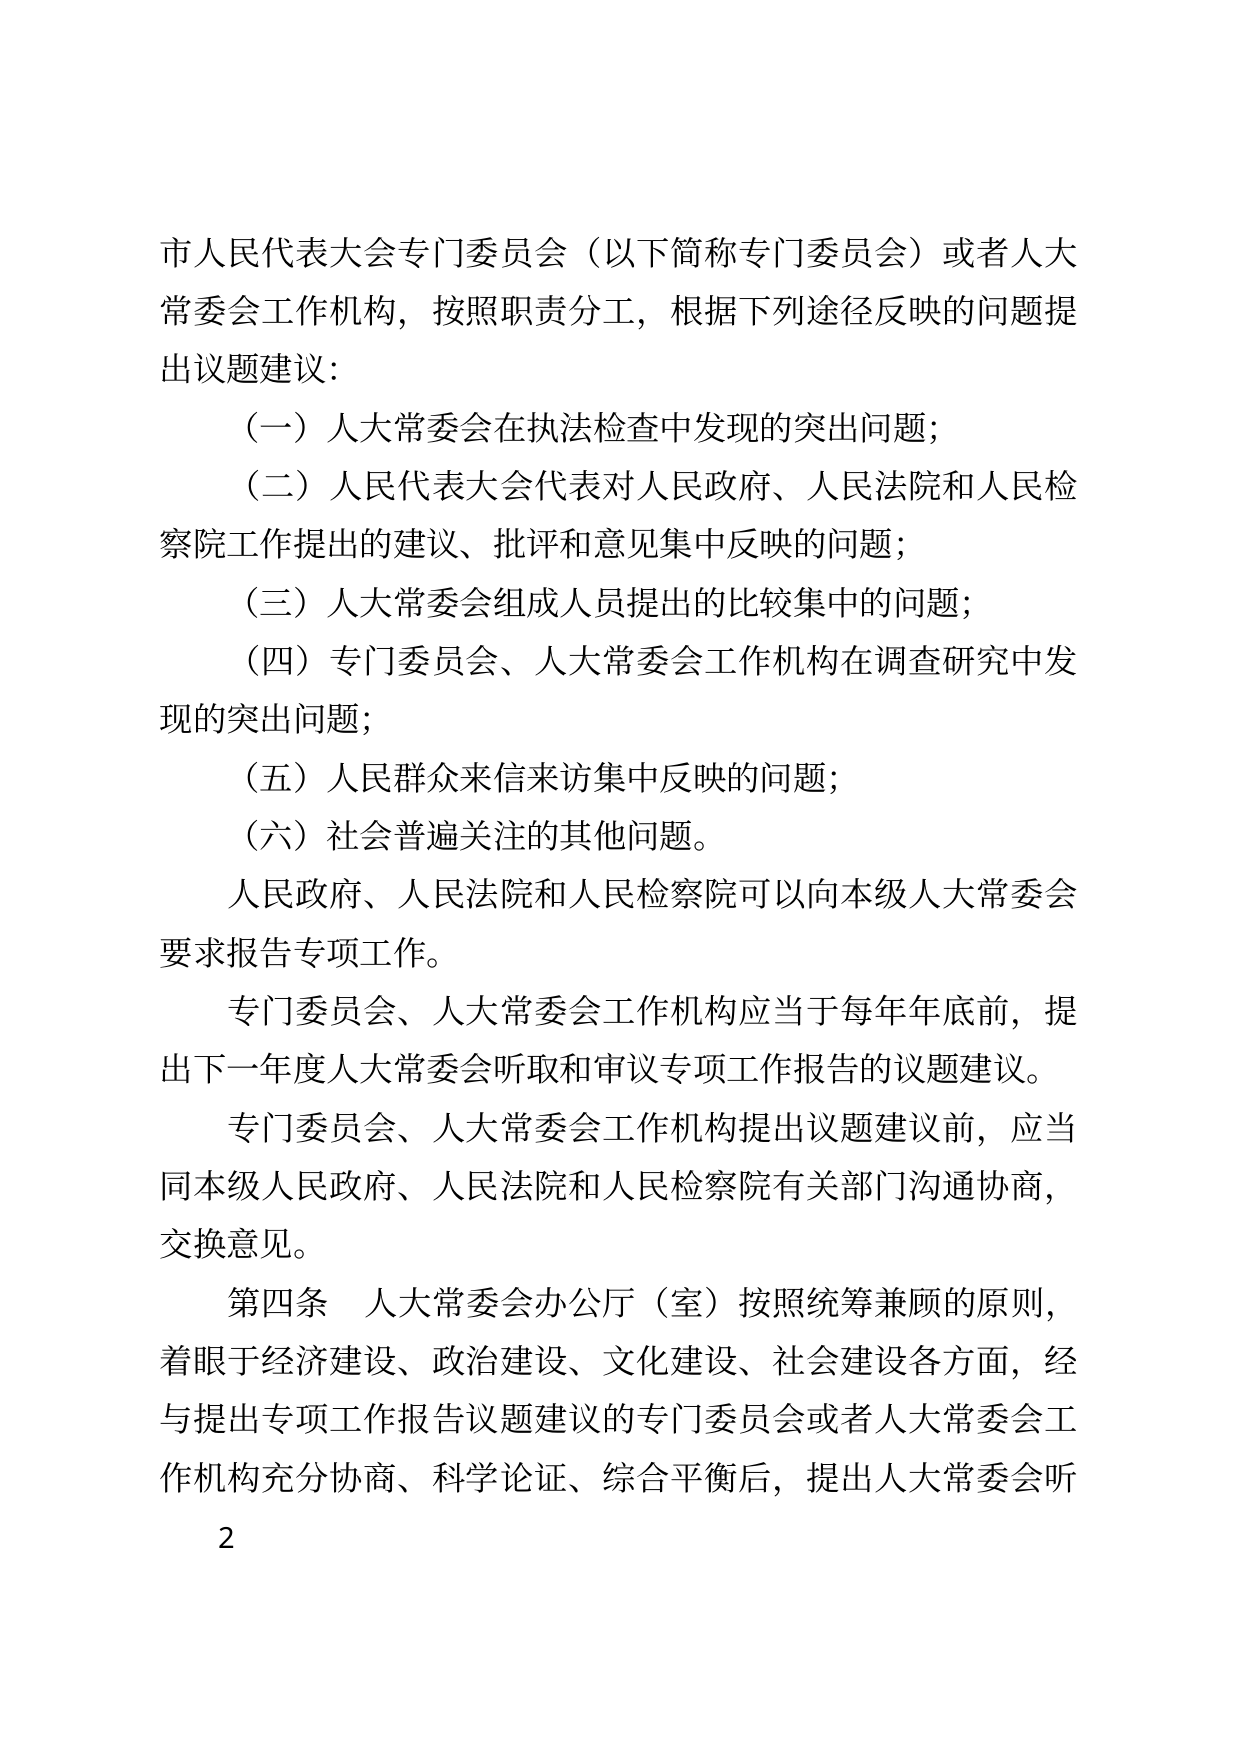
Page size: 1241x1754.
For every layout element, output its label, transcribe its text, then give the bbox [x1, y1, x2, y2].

text 专门委员会、人大常委会工作机构提出议题建议前，应当同本级人民政府、人民法院和人民检察院有关部门沟通协商，交换意见。 [159, 1093, 1081, 1268]
text 专门委员会、人大常委会工作机构应当于每年年底前，提出下一年度人大常委会听取和审议专项工作报告的议题建议。 [159, 977, 1081, 1093]
text （三）人大常委会组成人员提出的比较集中的问题； [159, 568, 1081, 627]
text （一）人大常委会在执法检查中发现的突出问题； [159, 393, 1081, 452]
text （五）人民群众来信来访集中反映的问题； [159, 743, 1081, 802]
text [159, 1268, 1081, 1502]
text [159, 218, 1081, 393]
text （二）人民代表大会代表对人民政府、人民法院和人民检察院工作提出的建议、批评和意见集中反映的问题； [159, 452, 1081, 568]
text （四）专门委员会、人大常委会工作机构在调查研究中发现的突出问题； [159, 627, 1081, 743]
text 人民政府、人民法院和人民检察院可以向本级人大常委会要求报告专项工作。 [159, 860, 1081, 977]
text （六）社会普遍关注的其他问题。 [159, 802, 1081, 860]
